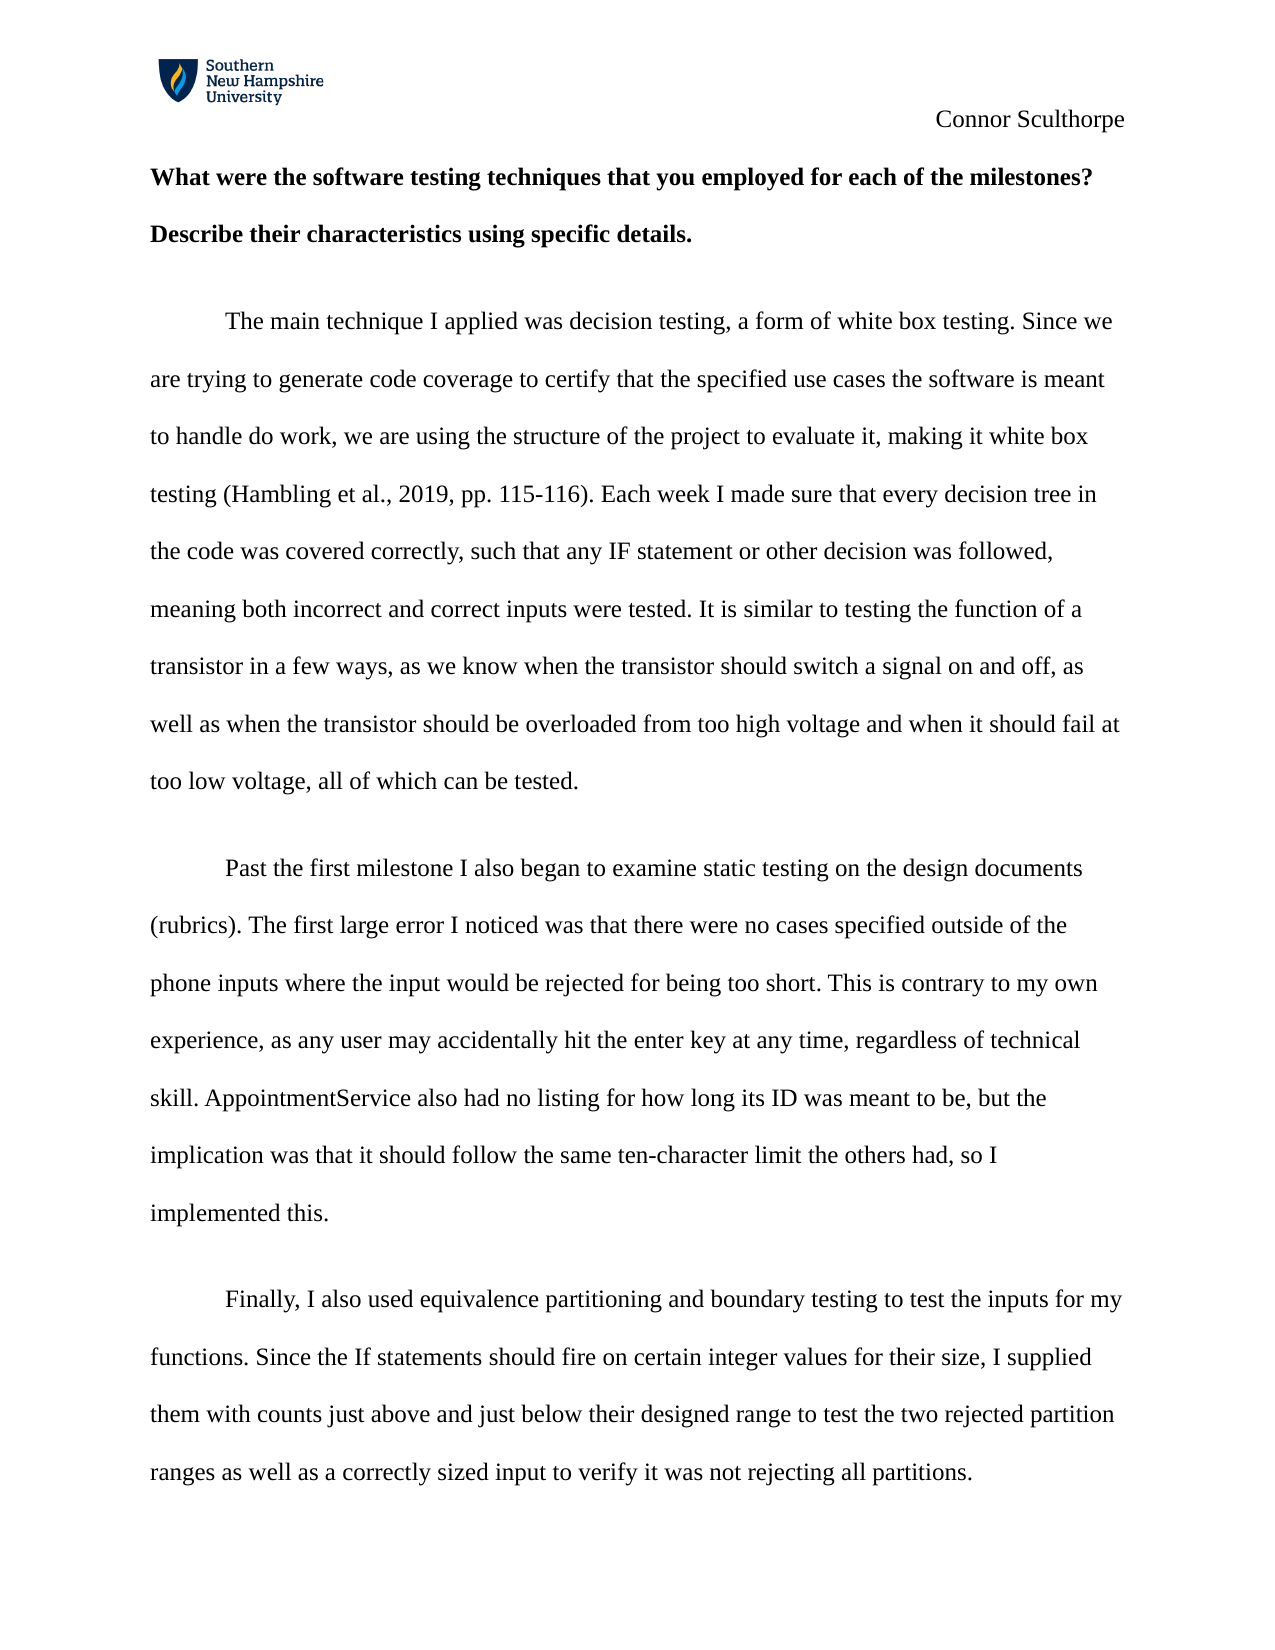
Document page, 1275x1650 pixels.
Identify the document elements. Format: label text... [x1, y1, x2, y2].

text Finally, I also used equivalence partitioning and boundary testing to test the inputs for my functions. Since the If statements should fire on certain integer values for their size, I supplied them with counts just above and just below their designed range to test the two rejected partition ranges as well as a correctly sized input to verify it was not rejecting all partitions. [150, 1284, 1125, 1486]
picture [150, 51, 325, 111]
text What were the software testing techniques that you employed for each of the milestones? Describe their characteristics using specific details. [150, 162, 1125, 248]
text Past the first milestone I also began to examine static testing on the design documents (rubrics). The first large error I noticed was that there were no cases specified outside of the phone inputs where the input would be rejected for being too short. This is contrary to my own experience, as any user may accidentally hit the enter key at any time, regardless of technical skill. AppointmentService also had no listing for how long its ID was meant to be, but the implication was that it should follow the same ten-character limit the others had, so I implemented this. [150, 853, 1125, 1227]
text The main technique I applied was decision testing, a form of white box testing. Since we are trying to generate code coverage to certify that the specified use cases the software is meant to handle do work, we are using the structure of the project to evaluate it, making it white box testing (Hambling et al., 2019, pp. 115-116). Each week I made sure that every decision tree in the code was covered correctly, such that any IF statement or other decision was followed, meaning both incorrect and correct inputs were tested. It is similar to testing the function of a transistor in a few ways, as we know when the transistor should switch a signal on and off, as well as when the transistor should be overloaded from too high voltage and when it should fail at too low voltage, all of which can be tested. [150, 306, 1125, 795]
